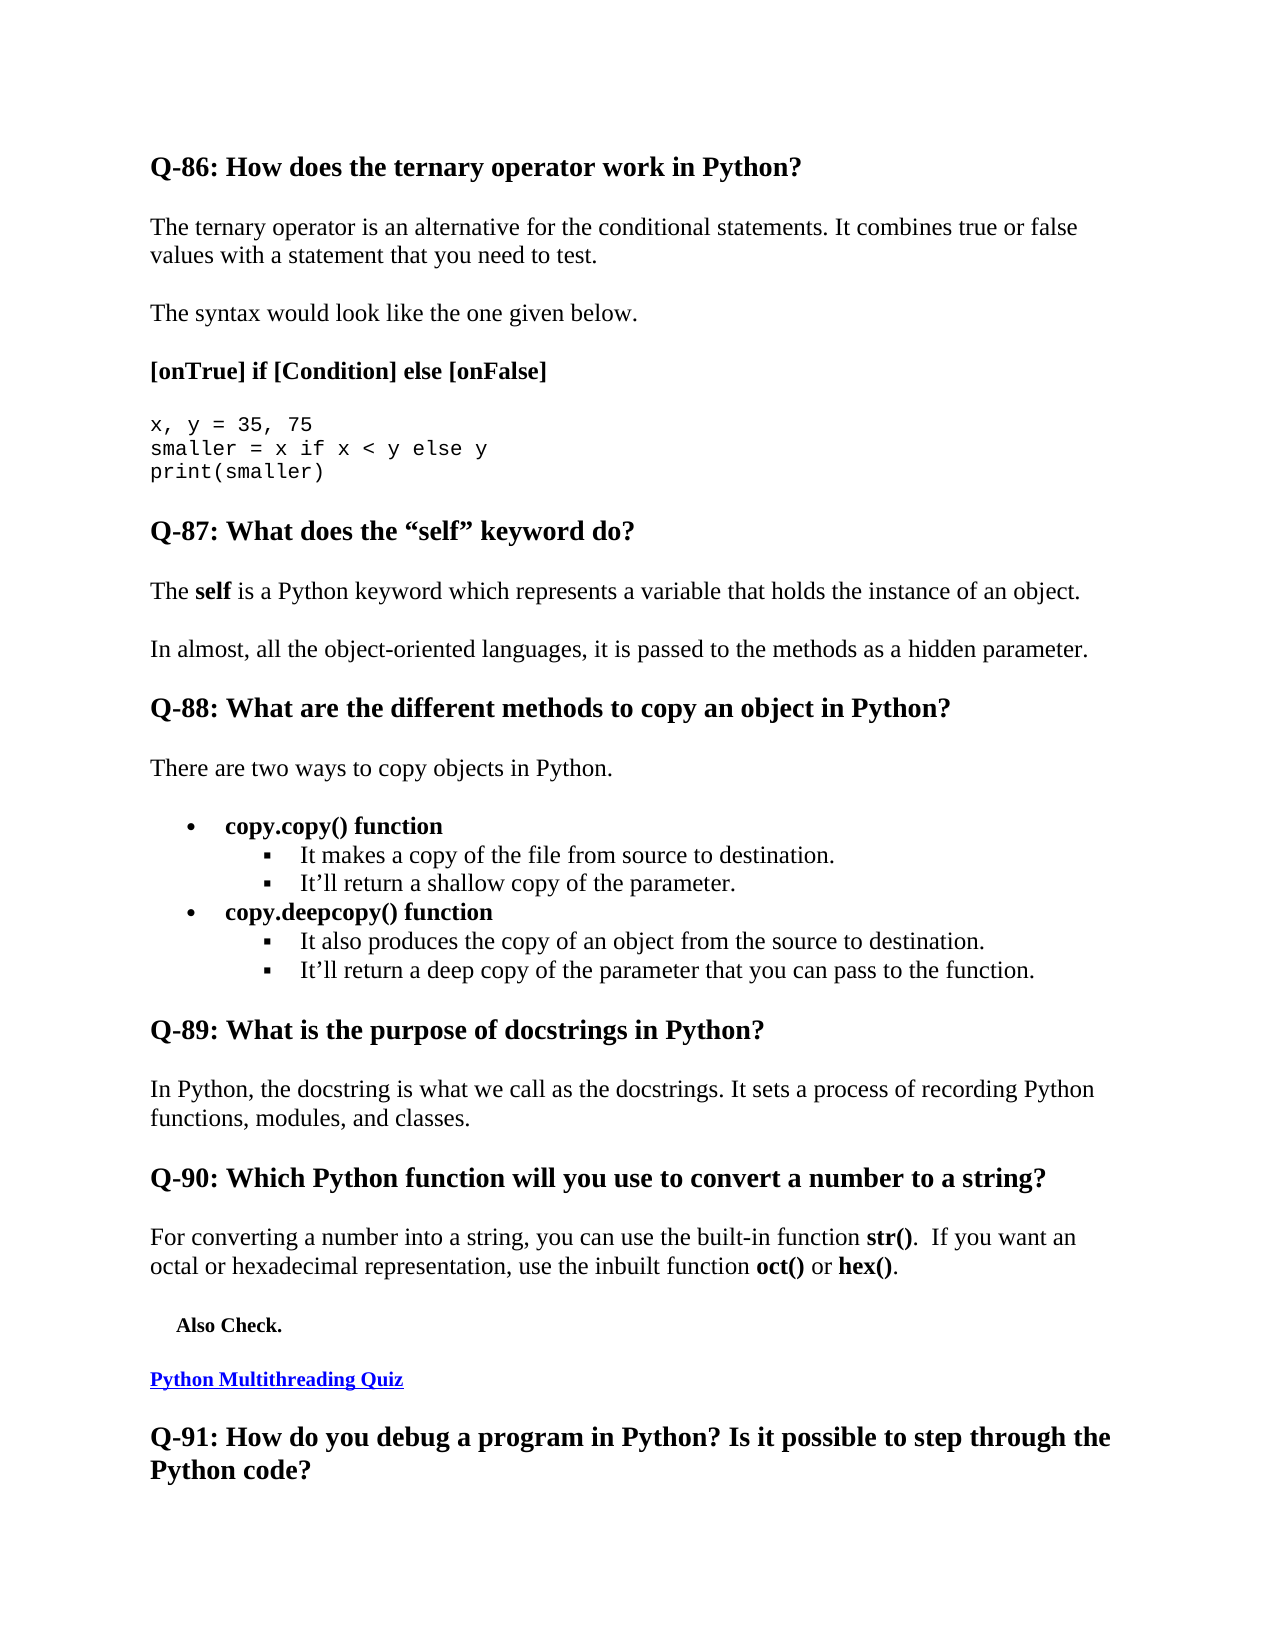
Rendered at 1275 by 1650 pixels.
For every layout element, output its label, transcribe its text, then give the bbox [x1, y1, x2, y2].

list copy.copy() function [187, 811, 1125, 840]
text For converting a number into a string, you can use the built-in function str(). If you want an octal or hexadecimal representation, use the inbuilt function oct() or hex(). [150, 1222, 1125, 1280]
text x, y = 35, 75 [150, 414, 1125, 438]
text The syntax would look like the one given below. [150, 298, 1125, 327]
text smaller = x if x < y else y [150, 438, 1125, 461]
text Q-90: Which Python function will you use to convert a number to a string? [150, 1161, 1125, 1193]
text Q-86: How does the ternary operator work in Python? [150, 150, 1125, 182]
text The self is a Python keyword which represents a variable that holds the instance of an object. [150, 576, 1125, 604]
text Python Multithreading Quiz [150, 1367, 1125, 1391]
list It also produces the copy of an object from the source to destination. [262, 926, 1125, 955]
text There are two ways to copy objects in Python. [150, 753, 1125, 782]
list It’ll return a deep copy of the parameter that you can pass to the function. [262, 955, 1125, 983]
text In Python, the docstring is what we call as the docstrings. It sets a process of recording Python functions, modules, and classes. [150, 1074, 1125, 1132]
text Q-91: How do you debug a program in Python? Is it possible to step through the Python code? [150, 1420, 1125, 1485]
text In almost, all the object-oriented languages, it is passed to the methods as a hidden parameter. [150, 634, 1125, 662]
text Q-89: What is the purpose of docstrings in Python? [150, 1013, 1125, 1045]
text [onTrue] if [Condition] else [onFalse] [150, 356, 1125, 385]
text print(smaller) [150, 461, 1125, 485]
list It’ll return a shallow copy of the parameter. [262, 868, 1125, 897]
list It makes a copy of the file from source to destination. [262, 840, 1125, 868]
text Q-87: What does the “self” keyword do? [150, 514, 1125, 547]
text 💡 Also Check. [150, 1309, 1125, 1338]
text The ternary operator is an alternative for the conditional statements. It combines true or false values with a statement that you need to test. [150, 212, 1125, 269]
text Q-88: What are the different methods to copy an object in Python? [150, 692, 1125, 724]
list copy.deepcopy() function [187, 897, 1125, 926]
